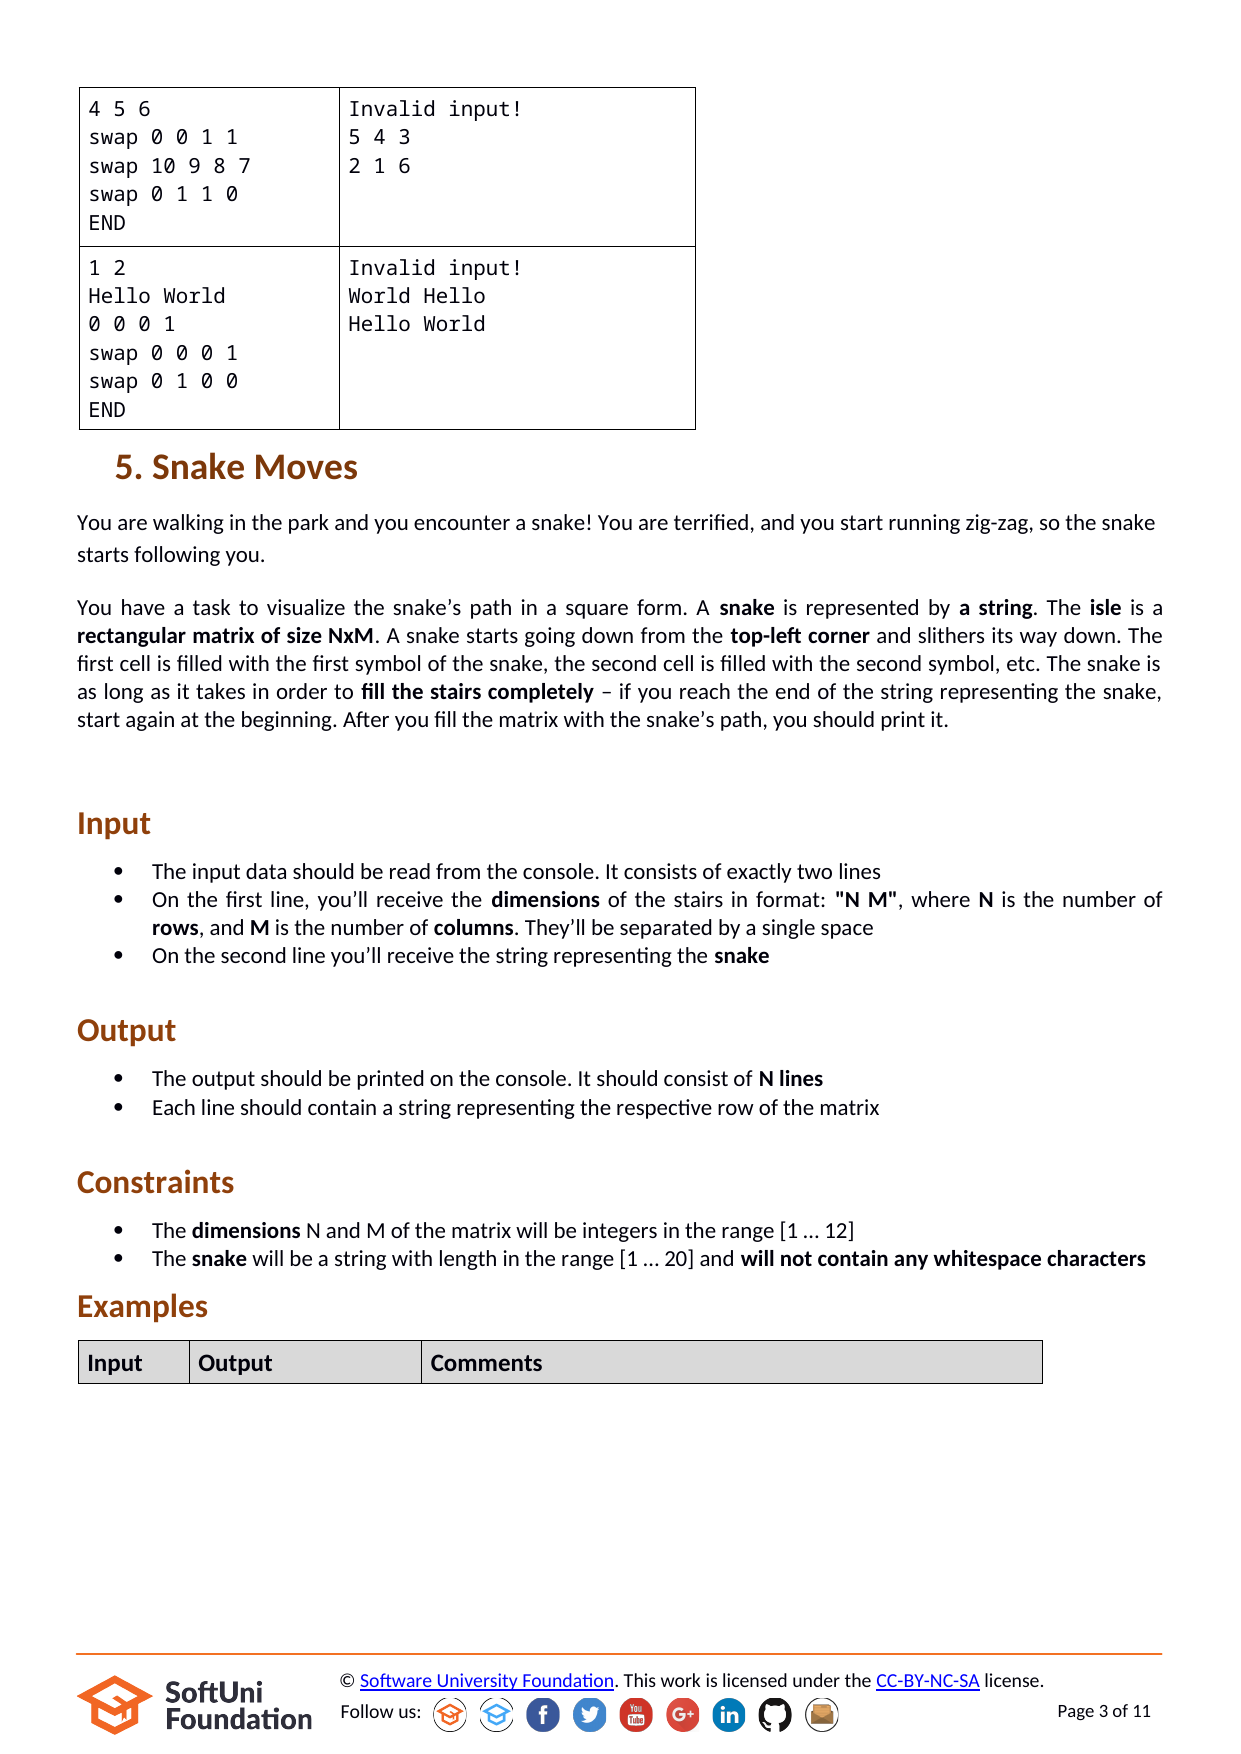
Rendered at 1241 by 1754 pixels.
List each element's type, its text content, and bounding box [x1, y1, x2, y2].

subtitle Snake Moves [114, 443, 1163, 488]
list The input data should be read from the console. It consists of exactly two lines [114, 857, 1163, 885]
text You have a task to visualize the snake’s path in a square form. A snake is represented by a string. The isle is a rectangular matrix of size NxM. A snake starts going down from the top-left corner and slithers its way down. The first cell is filled with the first symbol of the snake, the second cell is filled with the second symbol, etc. The snake is as long as it takes in order to fill the stairs completely – if you reach the end of the string representing the snake, start again at the beginning. After you fill the matrix with the snake’s path, you should print it. [77, 593, 1163, 733]
picture [666, 1698, 700, 1732]
list Each line should contain a string representing the respective row of the matrix [114, 1093, 1163, 1121]
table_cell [80, 88, 339, 246]
table_header Input [79, 1341, 189, 1383]
subtitle Input [77, 802, 1163, 842]
picture [76, 1675, 312, 1735]
picture [573, 1698, 607, 1732]
text You are walking in the park and you encounter a snake! You are terrified, and you start running zig-zag, so the snake starts following you. [77, 508, 1163, 568]
list The output should be printed on the console. It should consist of N lines [114, 1064, 1163, 1093]
picture [736, 1698, 746, 1708]
list On the first line, you’ll receive the dimensions of the stairs in format: "N M", where N is the number of rows, and M is the number of columns. They’ll be separated by a single space [114, 885, 1163, 941]
table_header Output [190, 1341, 421, 1383]
table_cell Invalid input! World Hello Hello World [340, 247, 695, 429]
picture [758, 1698, 792, 1732]
picture [727, 1712, 738, 1722]
picture [433, 1698, 467, 1732]
table_header Comments [422, 1341, 1042, 1383]
picture [712, 1698, 722, 1708]
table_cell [340, 88, 695, 246]
table_cell 1 2 Hello World 0 0 0 1 swap 0 0 0 1 swap 0 1 0 0 END [80, 247, 339, 429]
picture [526, 1698, 560, 1732]
picture [712, 1722, 722, 1732]
picture [480, 1698, 513, 1732]
list The dimensions N and M of the matrix will be integers in the range [1 … 12] [114, 1216, 1163, 1244]
subtitle Output [77, 1009, 1163, 1050]
picture [619, 1698, 653, 1732]
list On the second line you’ll receive the string representing the snake [114, 941, 1163, 969]
picture [805, 1698, 839, 1732]
list The snake will be a string with length in the range [1 … 20] and will not contain any whitespace characters [114, 1244, 1163, 1272]
subtitle Constraints [77, 1161, 1163, 1202]
picture [736, 1722, 746, 1732]
subtitle Examples [77, 1285, 1163, 1326]
